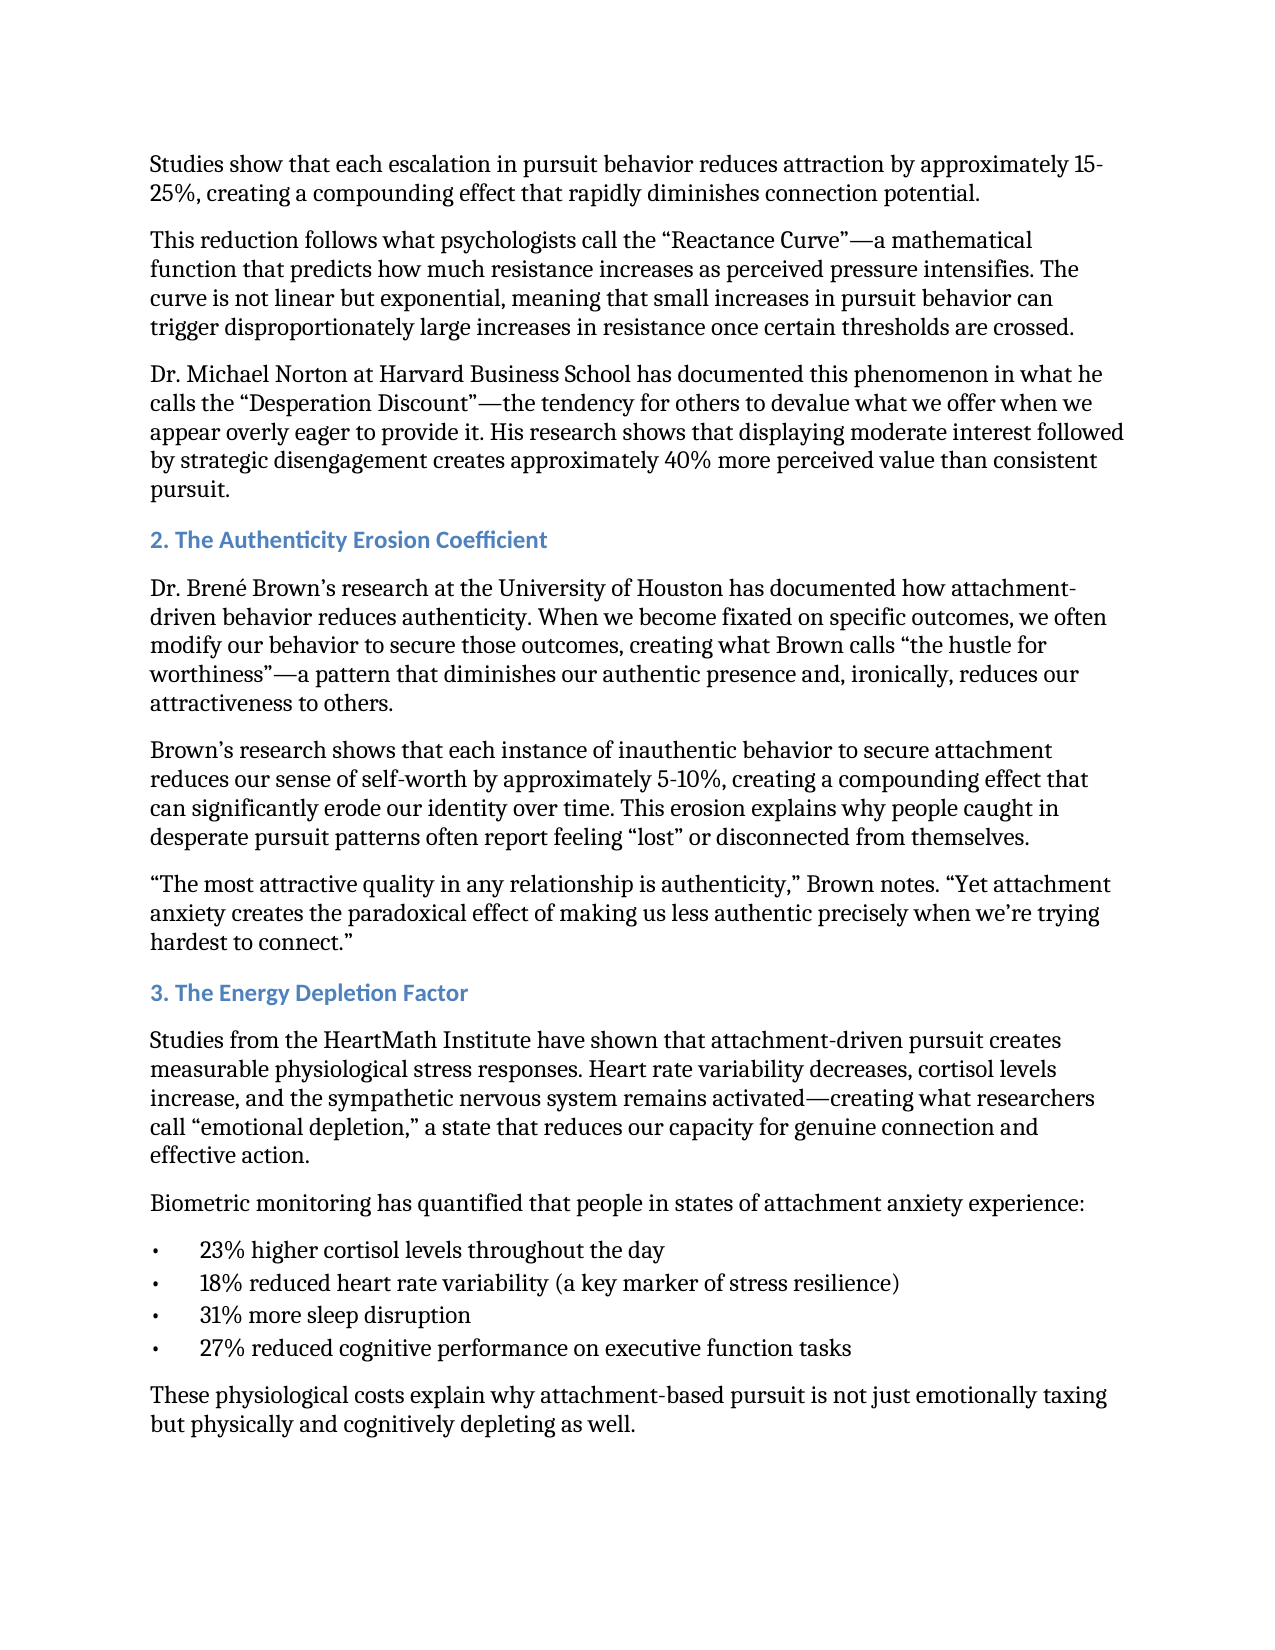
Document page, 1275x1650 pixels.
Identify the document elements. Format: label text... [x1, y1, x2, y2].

text This reduction follows what psychologists call the “Reactance Curve”—a mathematical function that predicts how much resistance increases as perceived pressure intensifies. The curve is not linear but exponential, meaning that small increases in pursuit behavior can trigger disproportionately large increases in resistance once certain thresholds are crossed. [150, 226, 1125, 341]
list 18% reduced heart rate variability (a key marker of stress resilience) [150, 1269, 1125, 1298]
text “The most attractive quality in any relationship is authenticity,” Brown notes. “Yet attachment anxiety creates the paradoxical effect of making us less authentic precisely when we’re trying hardest to connect.” [150, 870, 1125, 956]
text These physiological costs explain why attachment-based pursuit is not just emotionally taxing but physically and cognitively depleting as well. [150, 1381, 1125, 1439]
subtitle 2. The Authenticity Erosion Coefficient [150, 524, 1125, 555]
subtitle 3. The Energy Depletion Factor [150, 977, 1125, 1008]
text Studies from the HeartMath Institute have shown that attachment-driven pursuit creates measurable physiological stress responses. Heart rate variability decreases, cortisol levels increase, and the sympathetic nervous system remains activated—creating what researchers call “emotional depletion,” a state that reduces our capacity for genuine connection and effective action. [150, 1026, 1125, 1170]
list 23% higher cortisol levels throughout the day [150, 1236, 1125, 1265]
list 27% reduced cognitive performance on executive function tasks [150, 1334, 1125, 1363]
list 31% more sleep disruption [150, 1301, 1125, 1330]
text Biometric monitoring has quantified that people in states of attachment anxiety experience: [150, 1189, 1125, 1218]
text Brown’s research shows that each instance of inauthentic behavior to secure attachment reduces our sense of self-worth by approximately 5-10%, creating a compounding effect that can significantly erode our identity over time. This erosion explains why people caught in desperate pursuit patterns often report feeling “lost” or disconnected from themselves. [150, 736, 1125, 851]
text Dr. Michael Norton at Harvard Business School has documented this phenomenon in what he calls the “Desperation Discount”—the tendency for others to devalue what we offer when we appear overly eager to provide it. His research shows that displaying moderate interest followed by strategic disengagement creates approximately 40% more perceived value than consistent pursuit. [150, 360, 1125, 504]
text Dr. Brené Brown’s research at the University of Houston has documented how attachment-driven behavior reduces authenticity. When we become fixated on specific outcomes, we often modify our behavior to secure those outcomes, creating what Brown calls “the hustle for worthiness”—a pattern that diminishes our authentic presence and, ironically, reduces our attractiveness to others. [150, 574, 1125, 718]
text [150, 150, 1125, 207]
